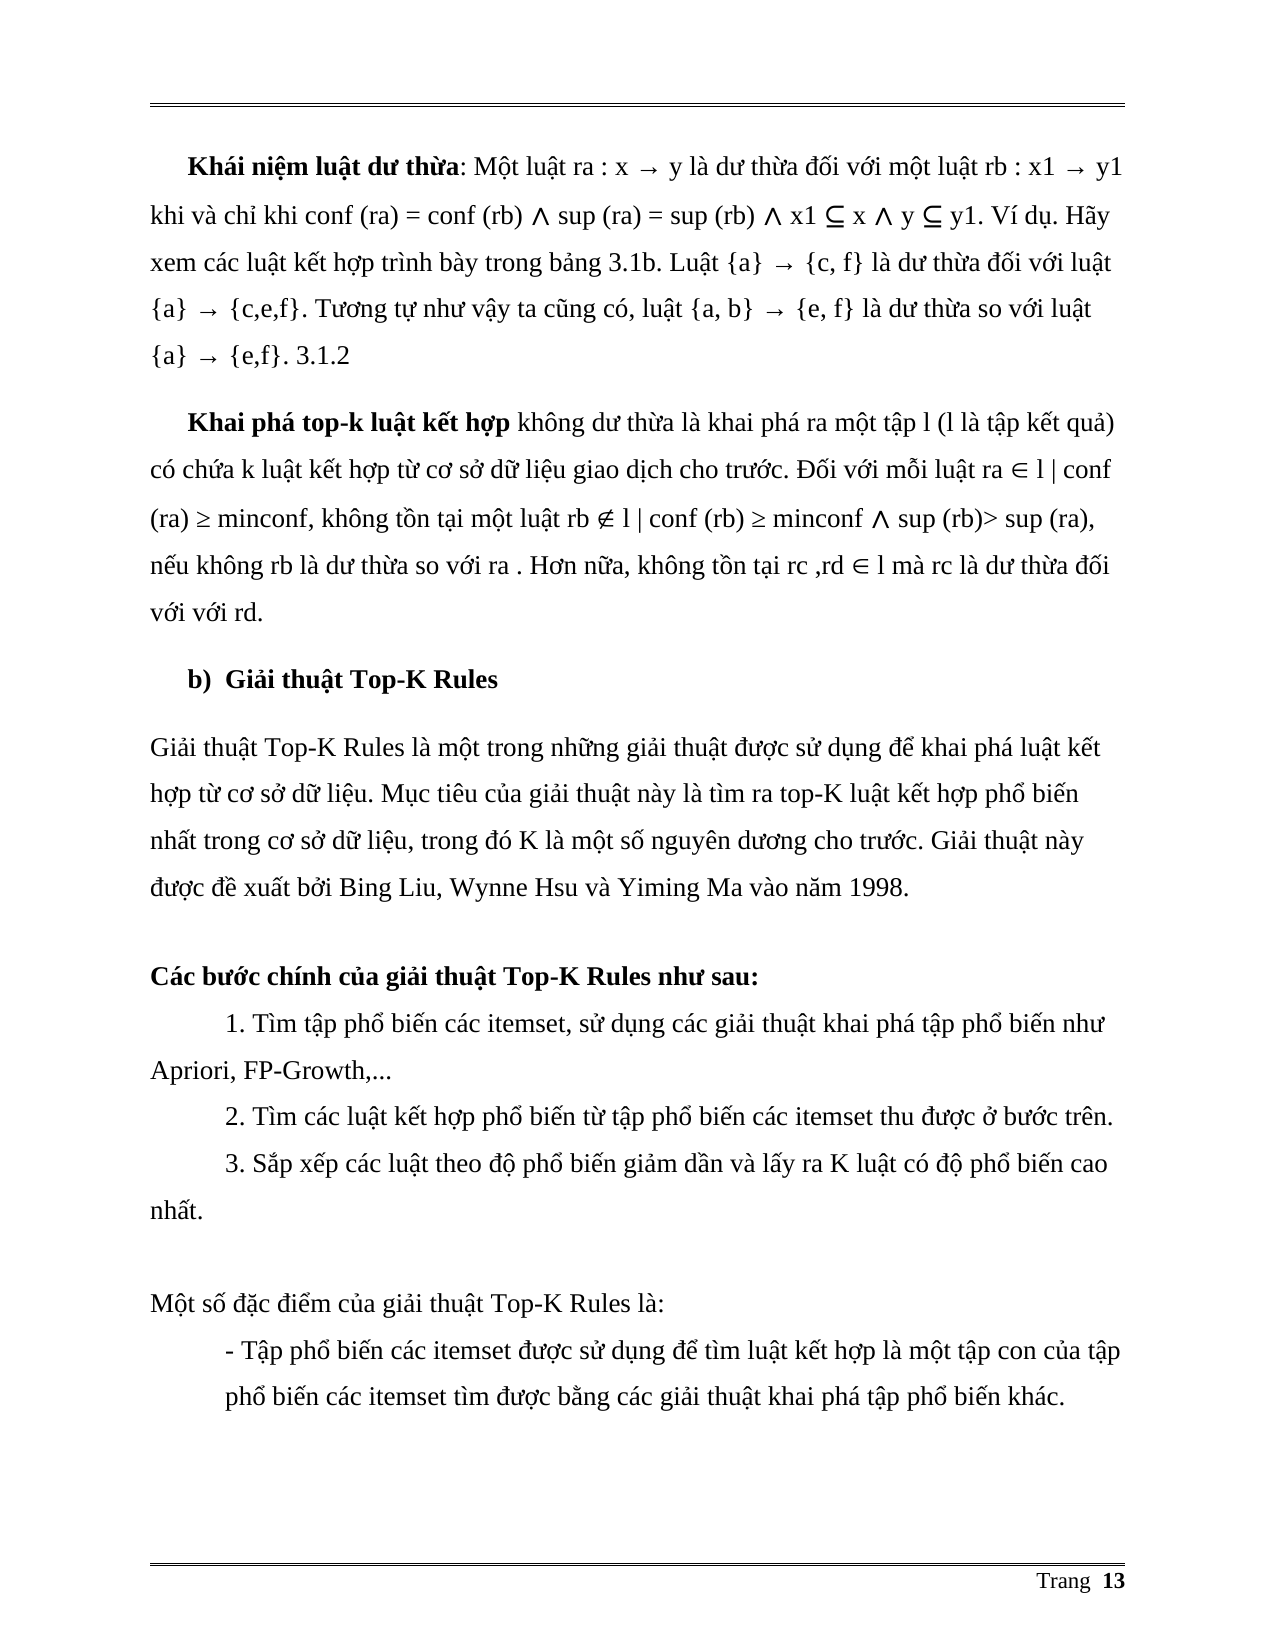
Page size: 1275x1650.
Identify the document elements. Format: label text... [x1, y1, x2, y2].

text Các bước chính của giải thuật Top-K Rules như sau: [150, 961, 1125, 992]
list Khai phá top-k luật kết hợp không dư thừa là khai phá ra một tập l (l là tập kết quả) có chứa k luật kết hợp từ cơ sở dữ liệu giao dịch cho trước. Đối với mỗi luật ra l | conf (ra) ≥ minconf, không tồn tại một luật rb l | conf (rb) ≥ minconf ∧ sup (rb)> sup (ra), nếu không rb là dư thừa so với ra . Hơn nữa, không tồn tại rc ,rd l mà rc là dư thừa đối với với rd. [150, 406, 1125, 627]
text Giải thuật Top-K Rules là một trong những giải thuật được sử dụng để khai phá luật kết hợp từ cơ sở dữ liệu. Mục tiêu của giải thuật này là tìm ra top-K luật kết hợp phổ biến nhất trong cơ sở dữ liệu, trong đó K là một số nguyên dương cho trước. Giải thuật này được đề xuất bởi Bing Liu, Wynne Hsu và Yiming Ma vào năm 1998. [150, 731, 1125, 902]
text 2. Tìm các luật kết hợp phổ biến từ tập phổ biến các itemset thu được ở bước trên. 3. Sắp xếp các luật theo độ phổ biến giảm dần và lấy ra K luật có độ phổ biến cao nhất. [150, 1101, 1125, 1225]
list Khái niệm luật dư thừa: Một luật ra : x → y là dư thừa đối với một luật rb : x1 → y1 khi và chỉ khi conf (ra) = conf (rb) ∧ sup (ra) = sup (rb) ∧ x1 ⊆ x ∧ y ⊆ y1. Ví dụ. Hãy xem các luật kết hợp trình bày trong bảng 3.1b. Luật {a} → {c, f} là dư thừa đối với luật {a} → {c,e,f}. Tương tự như vậy ta cũng có, luật {a, b} → {e, f} là dư thừa so với luật {a} → {e,f}. 3.1.2 [150, 150, 1125, 370]
list Giải thuật Top-K Rules [187, 663, 1125, 694]
text 1. Tìm tập phổ biến các itemset, sử dụng các giải thuật khai phá tập phổ biến như Apriori, FP-Growth,... [150, 1007, 1125, 1085]
text Một số đặc điểm của giải thuật Top-K Rules là: [150, 1287, 1125, 1318]
list - Tập phổ biến các itemset được sử dụng để tìm luật kết hợp là một tập con của tập phổ biến các itemset tìm được bằng các giải thuật khai phá tập phổ biến khác. [225, 1334, 1125, 1412]
